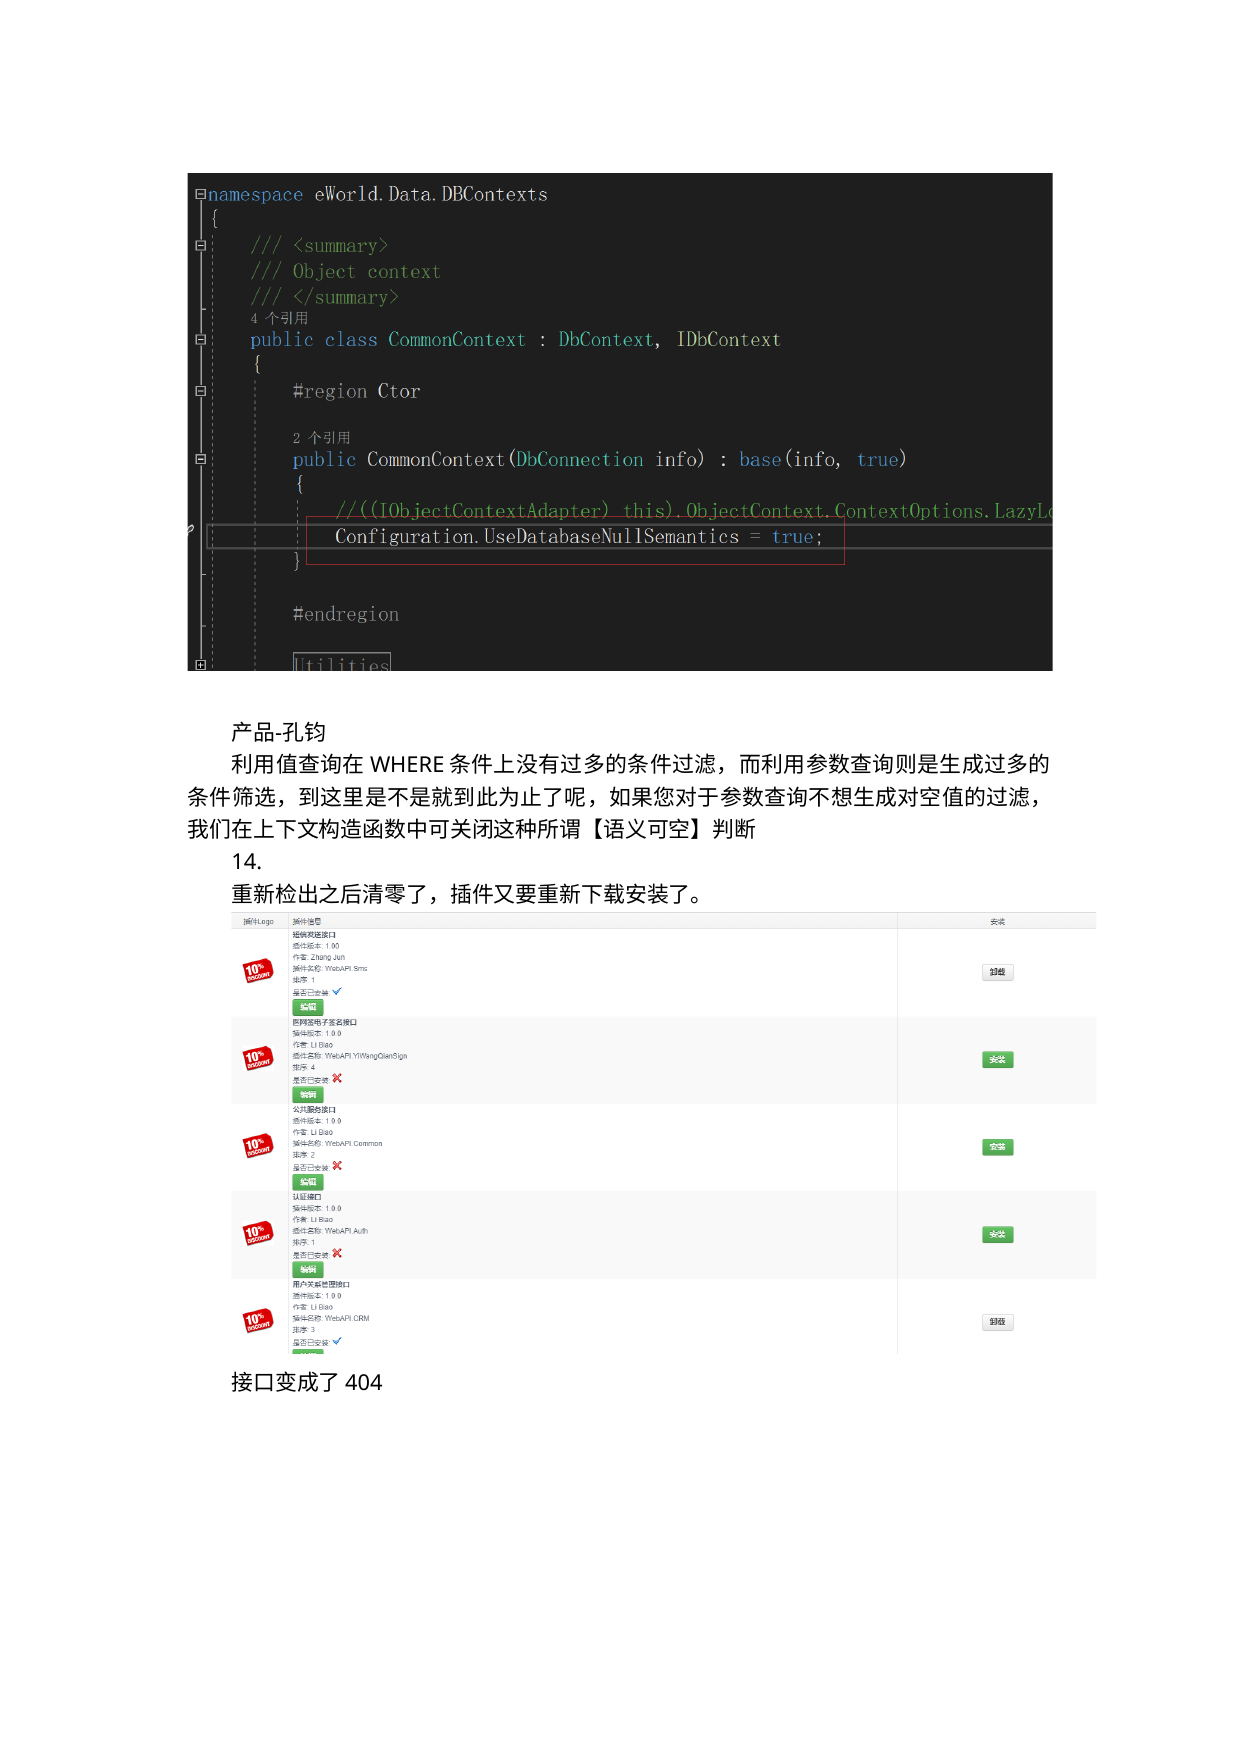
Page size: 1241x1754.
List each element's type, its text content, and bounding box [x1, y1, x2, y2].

picture [187, 173, 1053, 671]
text 接口变成了404 [187, 1364, 1053, 1397]
text 产品-孔钧 [187, 714, 1053, 747]
text 重新检出之后清零了，插件又要重新下载安装了。 [187, 877, 1053, 909]
text 14. [187, 844, 1053, 877]
text 利用值查询在WHERE条件上没有过多的条件过滤，而利用参数查询则是生成过多的条件筛选，到这里是不是就到此为止了呢，如果您对于参数查询不想生成对空值的过滤，我们在上下文构造函数中可关闭这种所谓【语义可空】判断 [187, 747, 1053, 844]
picture [231, 909, 1097, 1354]
